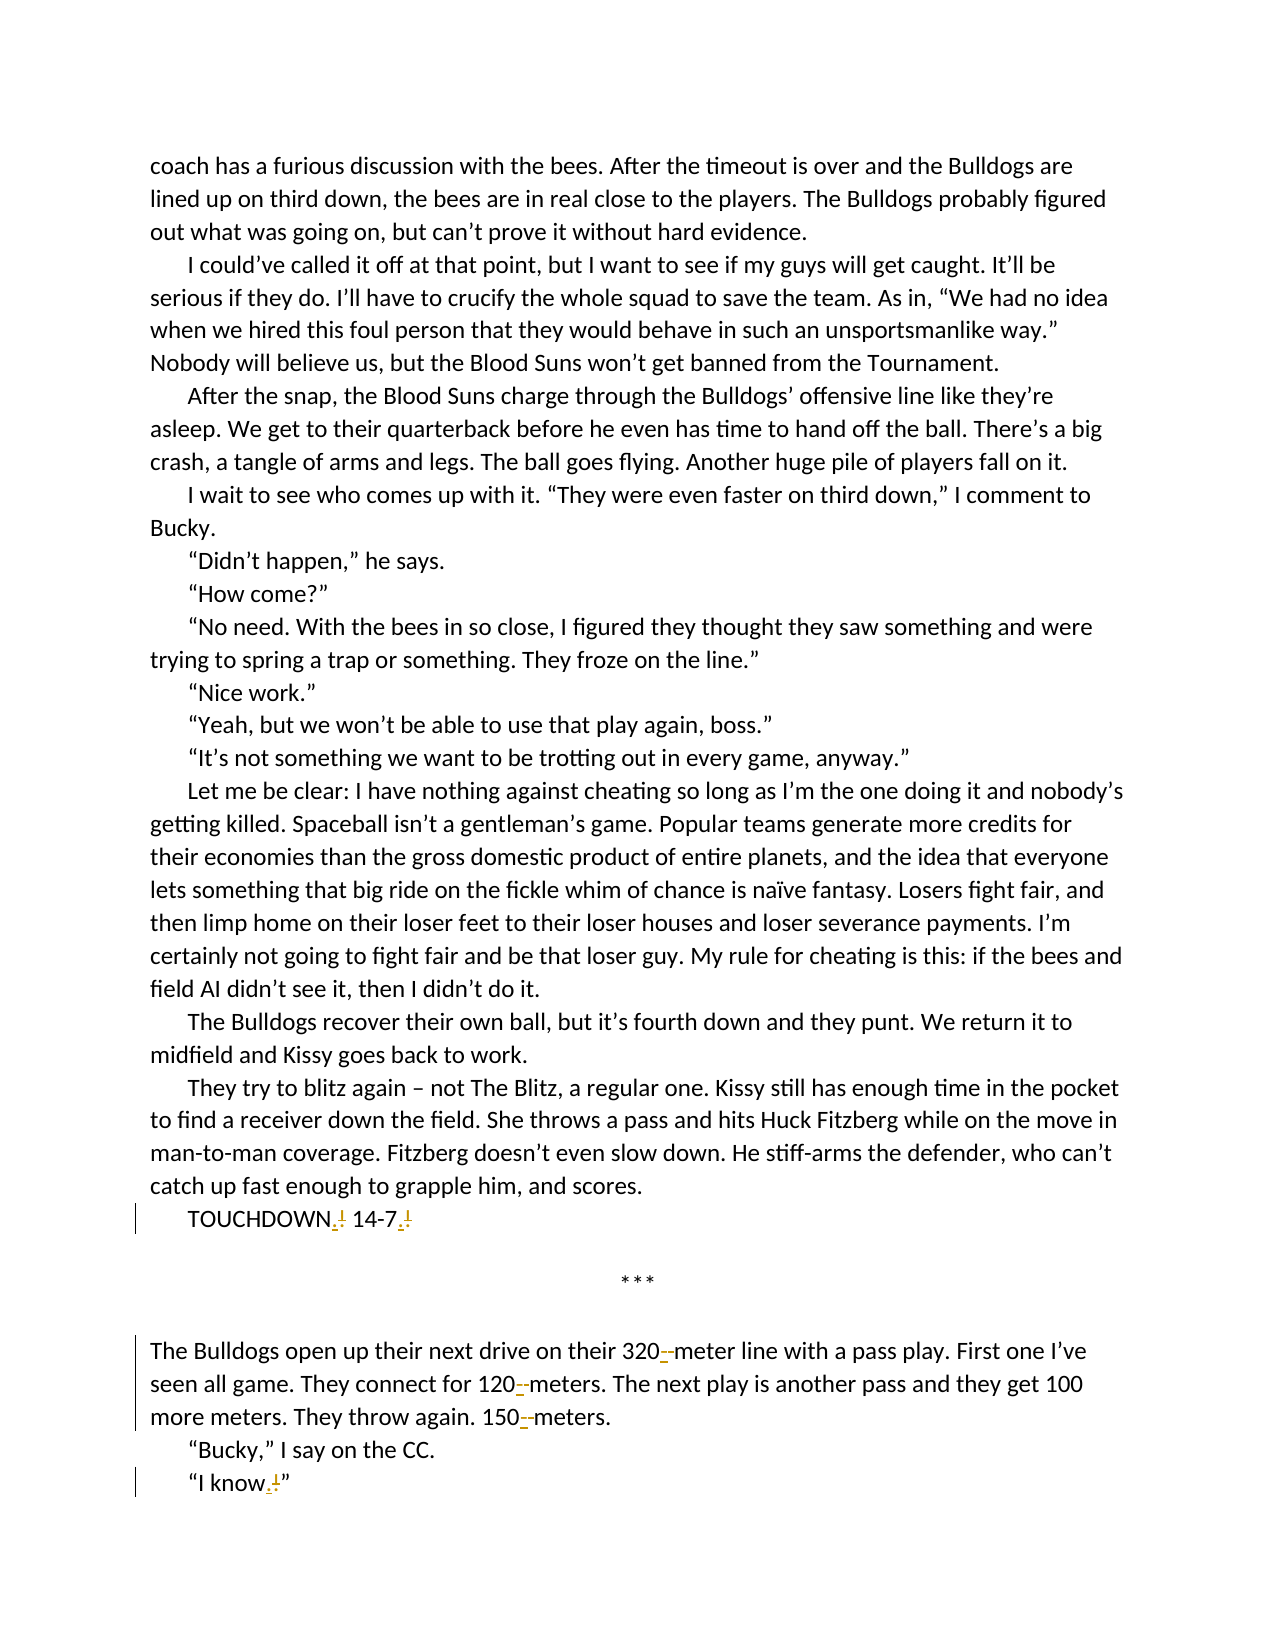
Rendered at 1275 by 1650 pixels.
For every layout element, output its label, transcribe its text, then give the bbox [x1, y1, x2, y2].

text The Bulldogs open up their next drive on their 320meter line with a pass play. First one I’ve seen all game. They connect for 120meters. The next play is another pass and they get 100 more meters. They throw again. 150meters. [150, 1335, 1125, 1431]
text TOUCHDOWN 14-7 [150, 1203, 1125, 1234]
text “No need. With the bees in so close, I figured they thought they saw something and were trying to spring a trap or something. They froze on the line.” [150, 611, 1125, 674]
text Let me be clear: I have nothing against cheating so long as I’m the one doing it and nobody’s getting killed. Spaceball isn’t a gentleman’s game. Popular teams generate more credits for their economies than the gross domestic product of entire planets, and the idea that everyone lets something that big ride on the fickle whim of chance is naïve fantasy. Losers fight fair, and then limp home on their loser feet to their loser houses and loser severance payments. I’m certainly not going to fight fair and be that loser guy. My rule for cheating is this: if the bees and field AI didn’t see it, then I didn’t do it. [150, 775, 1125, 1003]
text They try to blitz again – not The Blitz, a regular one. Kissy still has enough time in the pocket to find a receiver down the field. She throws a pass and hits Huck Fitzberg while on the move in man-to-man coverage. Fitzberg doesn’t even slow down. He stiff-arms the defender, who can’t catch up fast enough to grapple him, and scores. [150, 1072, 1125, 1201]
text “I know” [150, 1467, 1125, 1497]
text “How come?” [150, 578, 1125, 608]
text I could’ve called it off at that point, but I want to see if my guys will get caught. It’ll be serious if they do. I’ll have to crucify the whole squad to save the team. As in, “We had no idea when we hired this foul person that they would behave in such an unsportsmanlike way.” Nobody will believe us, but the Blood Suns won’t get banned from the Tournament. [150, 249, 1125, 378]
text “Bucky,” I say on the CC. [150, 1434, 1125, 1464]
text I wait to see who comes up with it. “They were even faster on third down,” I comment to Bucky. [150, 479, 1125, 543]
text The Bulldogs recover their own ball, but it’s fourth down and they punt. We return it to midfield and Kissy goes back to work. [150, 1006, 1125, 1069]
text After the snap, the Blood Suns charge through the Bulldogs’ offensive line like they’re asleep. We get to their quarterback before he even has time to hand off the ball. There’s a big crash, a tangle of arms and legs. The ball goes flying. Another huge pile of players fall on it. [150, 380, 1125, 477]
text “Didn’t happen,” he says. [150, 545, 1125, 576]
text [150, 150, 1125, 246]
text “Nice work.” [150, 677, 1125, 707]
text “Yeah, but we won’t be able to use that play again, boss.” [150, 709, 1125, 740]
text “It’s not something we want to be trotting out in every game, anyway.” [150, 742, 1125, 773]
text *** [150, 1269, 1125, 1300]
